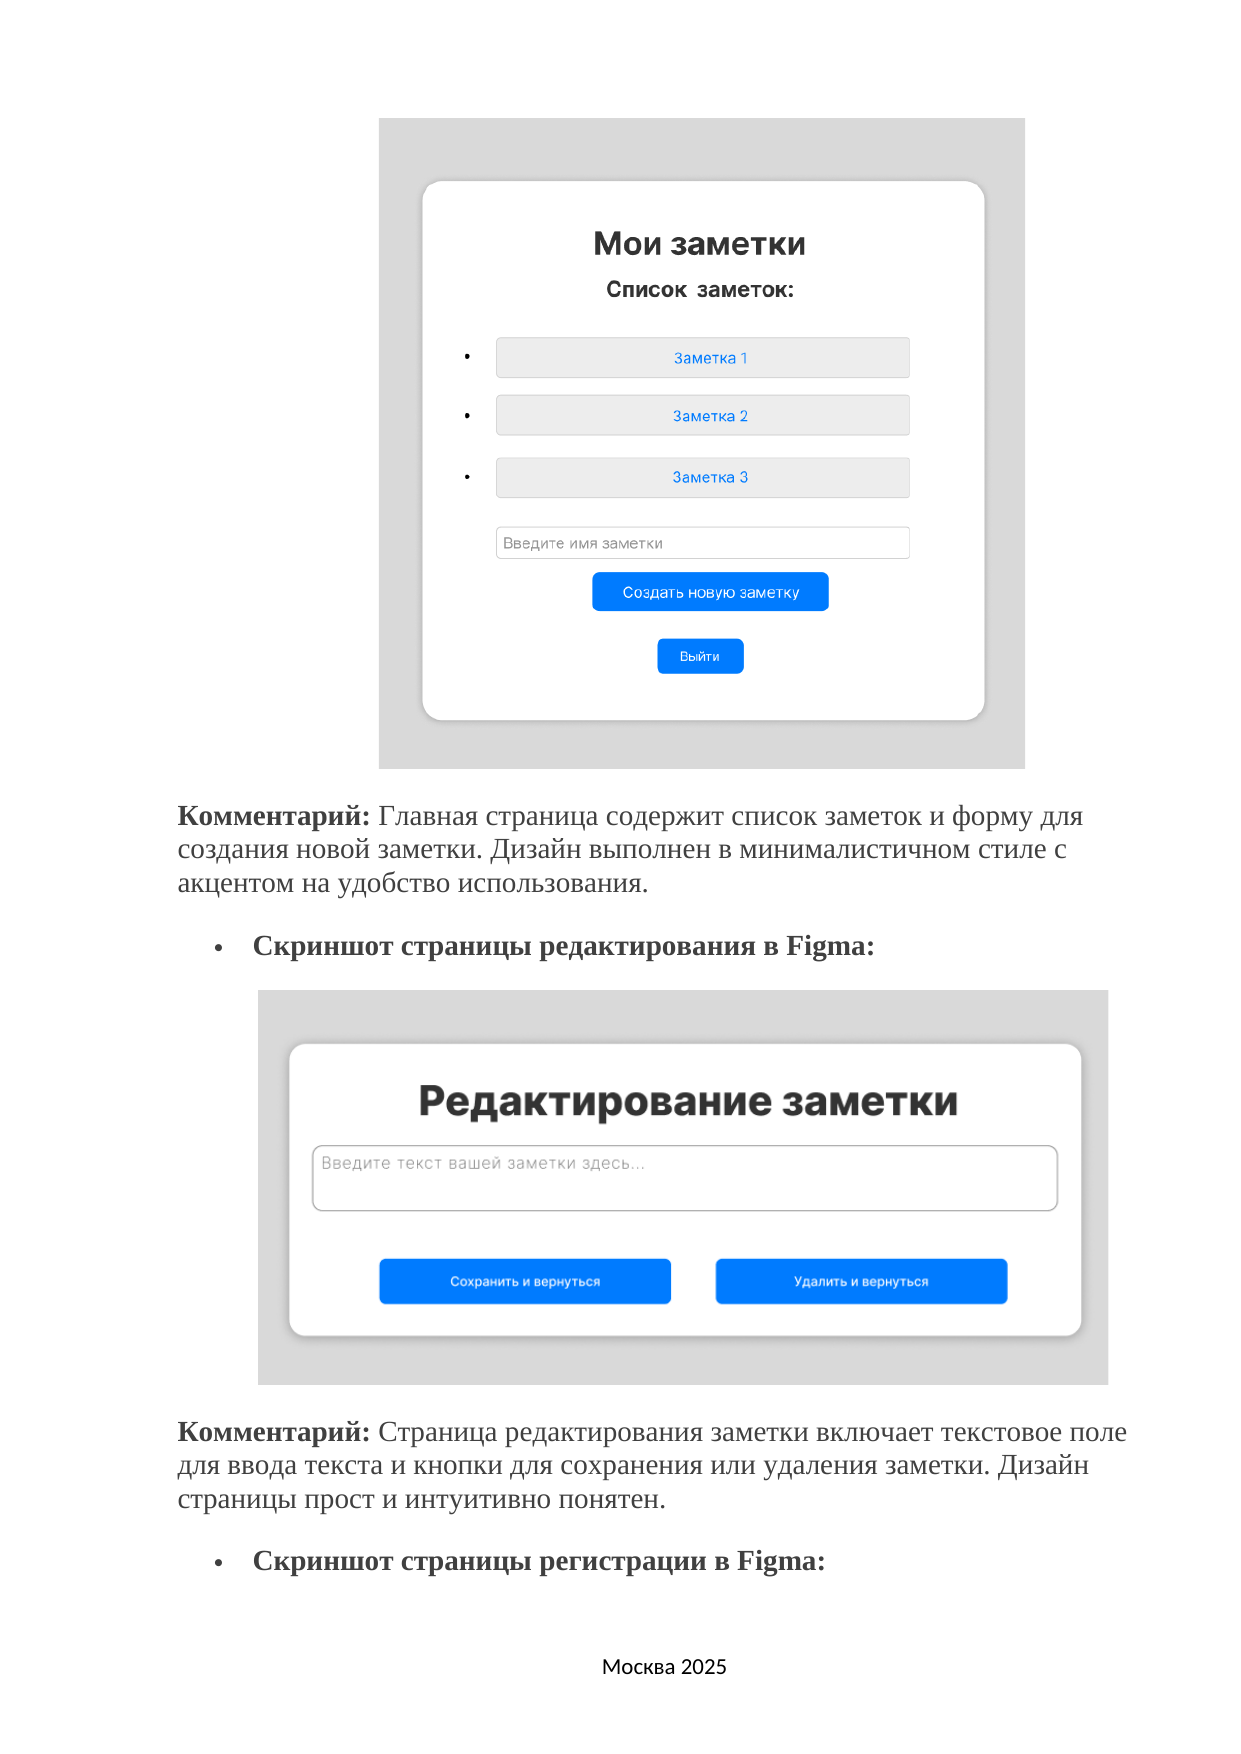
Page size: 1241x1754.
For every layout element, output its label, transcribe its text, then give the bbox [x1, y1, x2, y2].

text Комментарий: Главная страница содержит список заметок и форму для создания новой заметки. Дизайн выполнен в минималистичном стиле с акцентом на удобство использования. [177, 798, 1152, 898]
picture [258, 990, 1109, 1385]
picture [378, 118, 1025, 769]
list Скриншот страницы редактирования в Figma: [215, 928, 1152, 961]
text Комментарий: Страница редактирования заметки включает текстовое поле для ввода текста и кнопки для сохранения или удаления заметки. Дизайн страницы прост и интуитивно понятен. [177, 1414, 1152, 1514]
list Скриншот страницы регистрации в Figma: [215, 1543, 1152, 1577]
